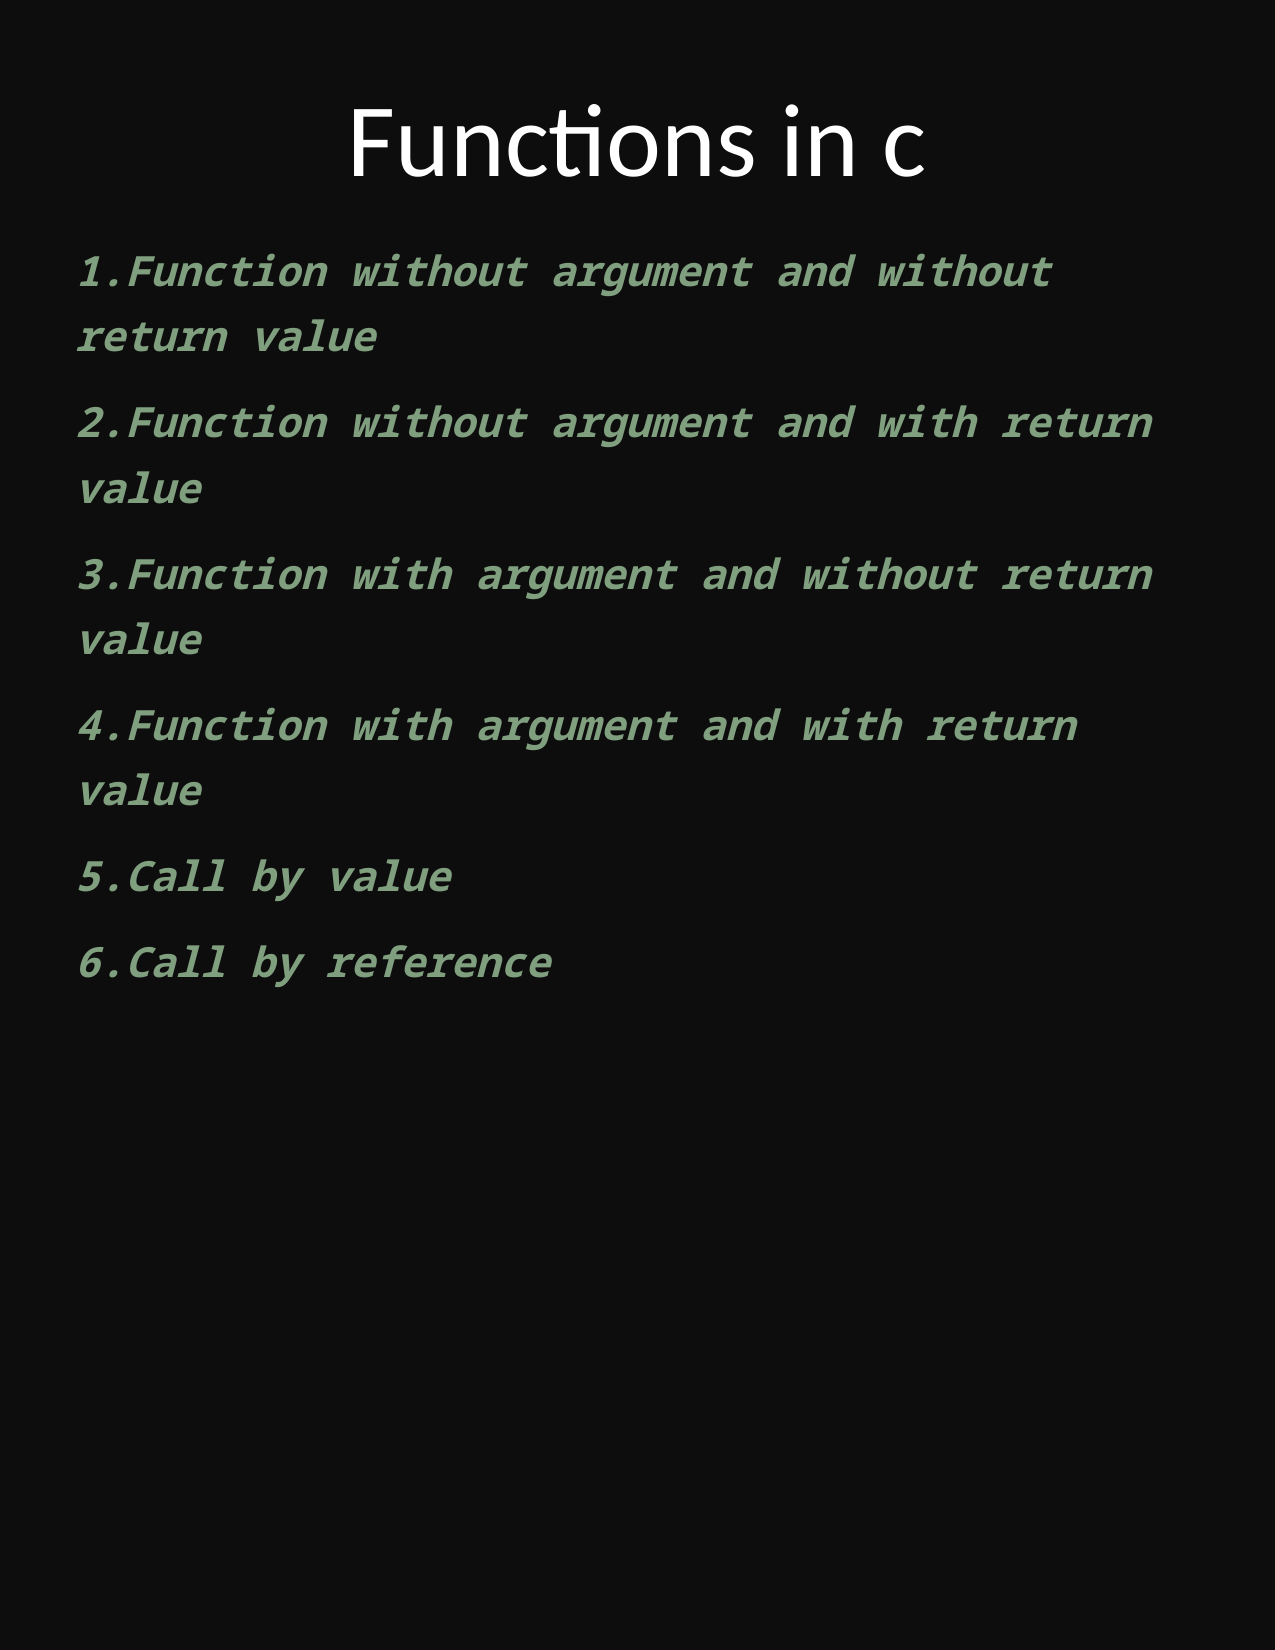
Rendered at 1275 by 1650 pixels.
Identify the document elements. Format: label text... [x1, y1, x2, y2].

text Functions in c [75, 75, 1200, 202]
text 6.Call by reference [75, 933, 1200, 990]
text 2.Function without argument and with return value [75, 393, 1200, 515]
text 4.Function with argument and with return value [75, 696, 1200, 818]
text 3.Function with argument and without return value [75, 544, 1200, 667]
text 5.Call by value [75, 847, 1200, 904]
text 1.Function without argument and without return value [75, 242, 1200, 364]
